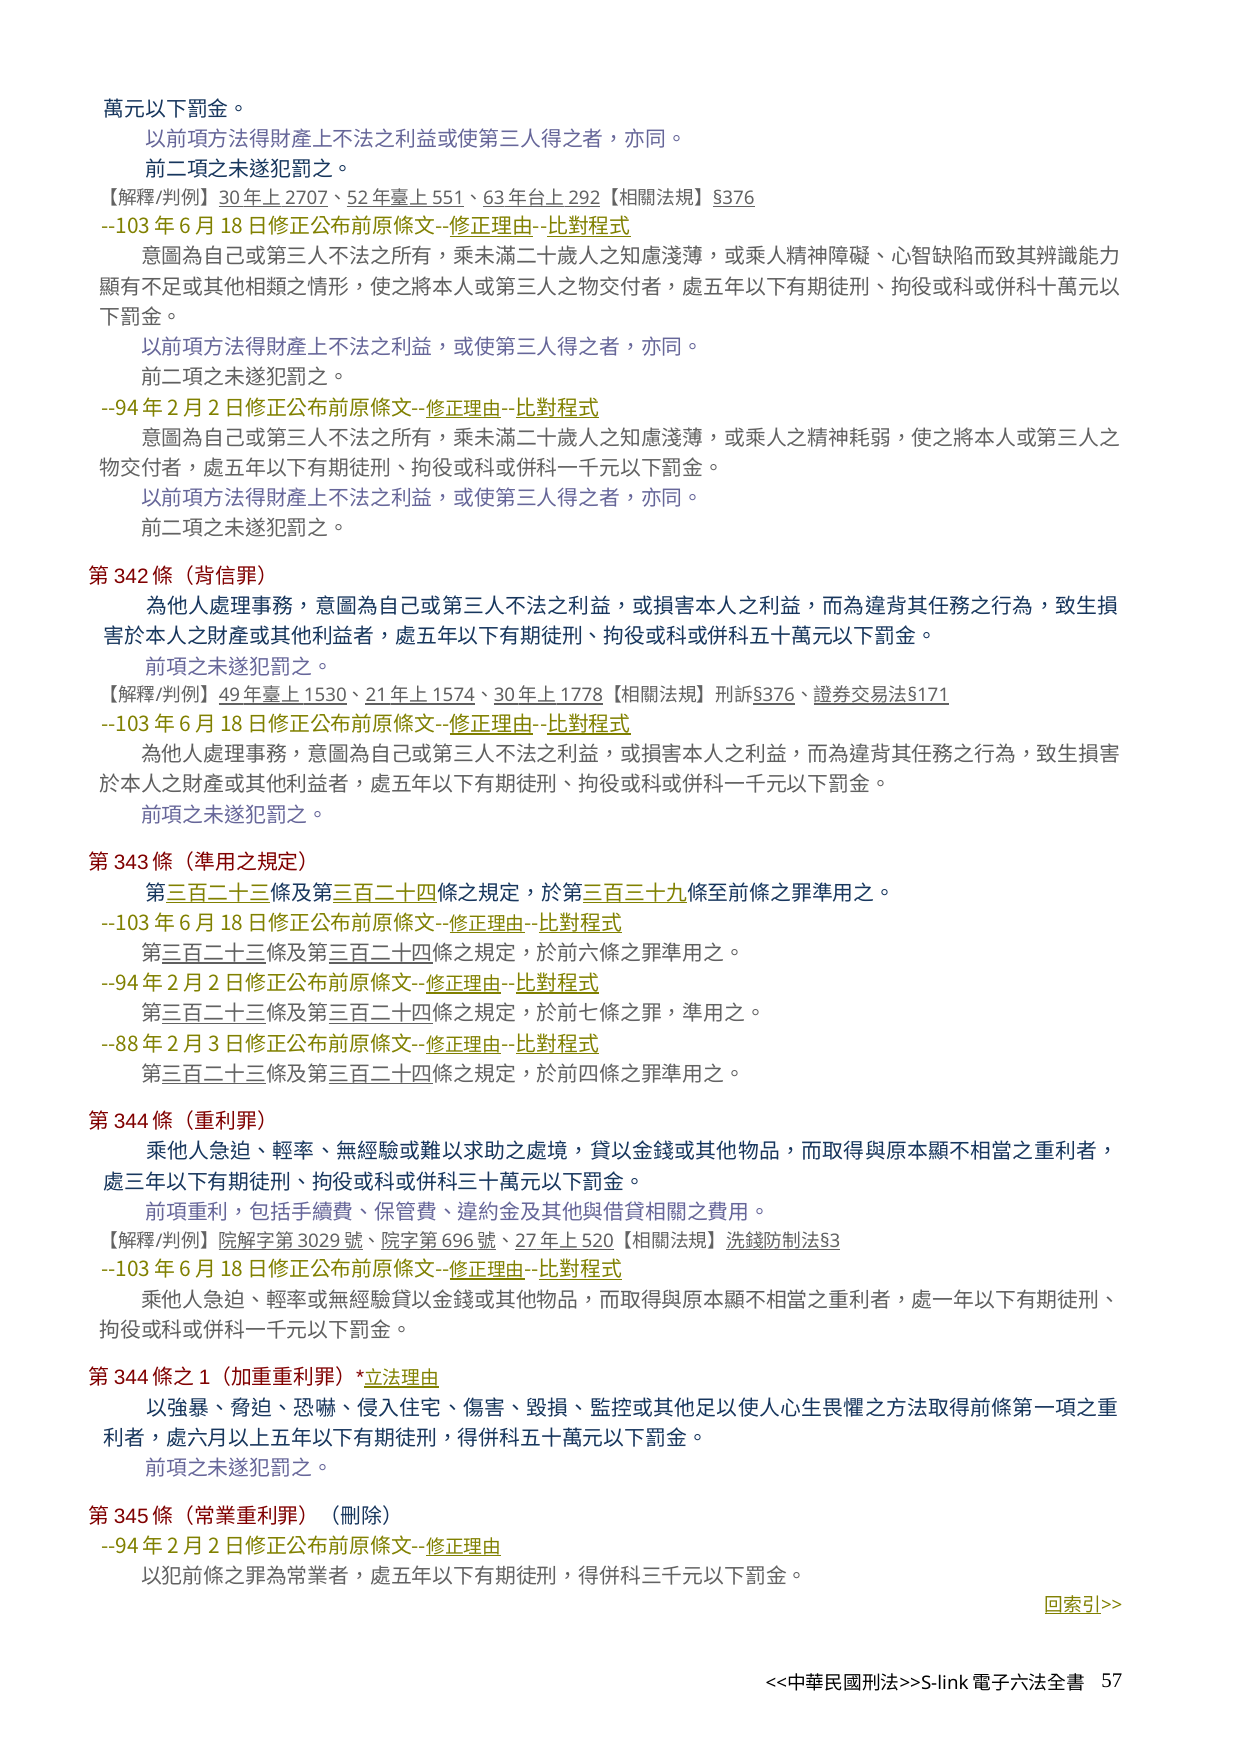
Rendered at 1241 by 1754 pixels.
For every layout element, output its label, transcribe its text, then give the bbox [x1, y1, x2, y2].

text 前二項之未遂犯罰之。 [99, 512, 1122, 542]
subtitle 第344條之1（加重重利罪）*立法理由 [89, 1361, 1122, 1391]
text 前項重利，包括手續費、保管費、違約金及其他與借貸相關之費用。 [103, 1195, 1122, 1225]
text 前項之未遂犯罰之。 [103, 650, 1122, 680]
subtitle 第345條（常業重利罪）（刪除） [89, 1499, 1122, 1529]
text 以前項方法得財產上不法之利益，或使第三人得之者，亦同。 [99, 481, 1122, 512]
subtitle --103年6月18日修正公布前原條文--修正理由--比對程式 [101, 707, 1122, 737]
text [103, 92, 1122, 122]
text 【解釋/判例】30年上2707、52年臺上551、63年台上292【相關法規】§376 [99, 182, 1122, 209]
text 以強暴、脅迫、恐嚇、侵入住宅、傷害、毀損、監控或其他足以使人心生畏懼之方法取得前條第一項之重利者，處六月以上五年以下有期徒刑，得併科五十萬元以下罰金。 [103, 1391, 1122, 1451]
text 【解釋/判例】院解字第3029號、院字第696號、27年上520【相關法規】洗錢防制法§3 [99, 1225, 1122, 1253]
text 前二項之未遂犯罰之。 [99, 361, 1122, 391]
text 前項之未遂犯罰之。 [99, 798, 1122, 828]
subtitle --94年2月2日修正公布前原條文--修正理由--比對程式 [101, 391, 1122, 421]
subtitle --88年2月3日修正公布前原條文--修正理由--比對程式 [101, 1027, 1122, 1057]
subtitle --94年2月2日修正公布前原條文--修正理由--比對程式 [101, 966, 1122, 997]
text 意圖為自己或第三人不法之所有，乘未滿二十歲人之知慮淺薄，或乘人精神障礙、心智缺陷而致其辨識能力顯有不足或其他相類之情形，使之將本人或第三人之物交付者，處五年以下有期徒刑、拘役或科或併科十萬元以下罰金。 [99, 240, 1122, 330]
text 以前項方法得財產上不法之利益，或使第三人得之者，亦同。 [99, 330, 1122, 361]
text 乘他人急迫、輕率、無經驗或難以求助之處境，貸以金錢或其他物品，而取得與原本顯不相當之重利者，處三年以下有期徒刑、拘役或科或併科三十萬元以下罰金。 [103, 1135, 1122, 1195]
text 第三百二十三條及第三百二十四條之規定，於前七條之罪，準用之。 [99, 997, 1122, 1027]
text 第三百二十三條及第三百二十四條之規定，於前六條之罪準用之。 [99, 936, 1122, 966]
text 第三百二十三條及第三百二十四條之規定，於前四條之罪準用之。 [99, 1057, 1122, 1087]
text 為他人處理事務，意圖為自己或第三人不法之利益，或損害本人之利益，而為違背其任務之行為，致生損害於本人之財產或其他利益者，處五年以下有期徒刑、拘役或科或併科一千元以下罰金。 [99, 737, 1122, 798]
text 意圖為自己或第三人不法之所有，乘未滿二十歲人之知慮淺薄，或乘人之精神耗弱，使之將本人或第三人之物交付者，處五年以下有期徒刑、拘役或科或併科一千元以下罰金。 [99, 421, 1122, 481]
subtitle --103年6月18日修正公布前原條文--修正理由--比對程式 [101, 906, 1122, 936]
text 為他人處理事務，意圖為自己或第三人不法之利益，或損害本人之利益，而為違背其任務之行為，致生損害於本人之財產或其他利益者，處五年以下有期徒刑、拘役或科或併科五十萬元以下罰金。 [103, 589, 1122, 650]
text 前二項之未遂犯罰之。 [103, 152, 1122, 182]
text 乘他人急迫、輕率或無經驗貸以金錢或其他物品，而取得與原本顯不相當之重利者，處一年以下有期徒刑、拘役或科或併科一千元以下罰金。 [99, 1283, 1122, 1343]
text 第三百二十三條及第三百二十四條之規定，於第三百三十九條至前條之罪準用之。 [103, 876, 1122, 906]
subtitle 第344條（重利罪） [89, 1104, 1122, 1135]
subtitle 第342條（背信罪） [89, 559, 1122, 589]
subtitle --103年6月18日修正公布前原條文--修正理由--比對程式 [101, 209, 1122, 240]
subtitle --94年2月2日修正公布前原條文--修正理由 [101, 1529, 1122, 1559]
subtitle 第343條（準用之規定） [89, 846, 1122, 876]
text 以前項方法得財產上不法之利益或使第三人得之者，亦同。 [103, 122, 1122, 152]
subtitle --103年6月18日修正公布前原條文--修正理由--比對程式 [101, 1253, 1122, 1283]
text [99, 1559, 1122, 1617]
text 前項之未遂犯罰之。 [103, 1451, 1122, 1481]
text 【解釋/判例】49年臺上1530、21年上1574、30年上1778【相關法規】刑訴§376、證券交易法§171 [99, 680, 1122, 707]
